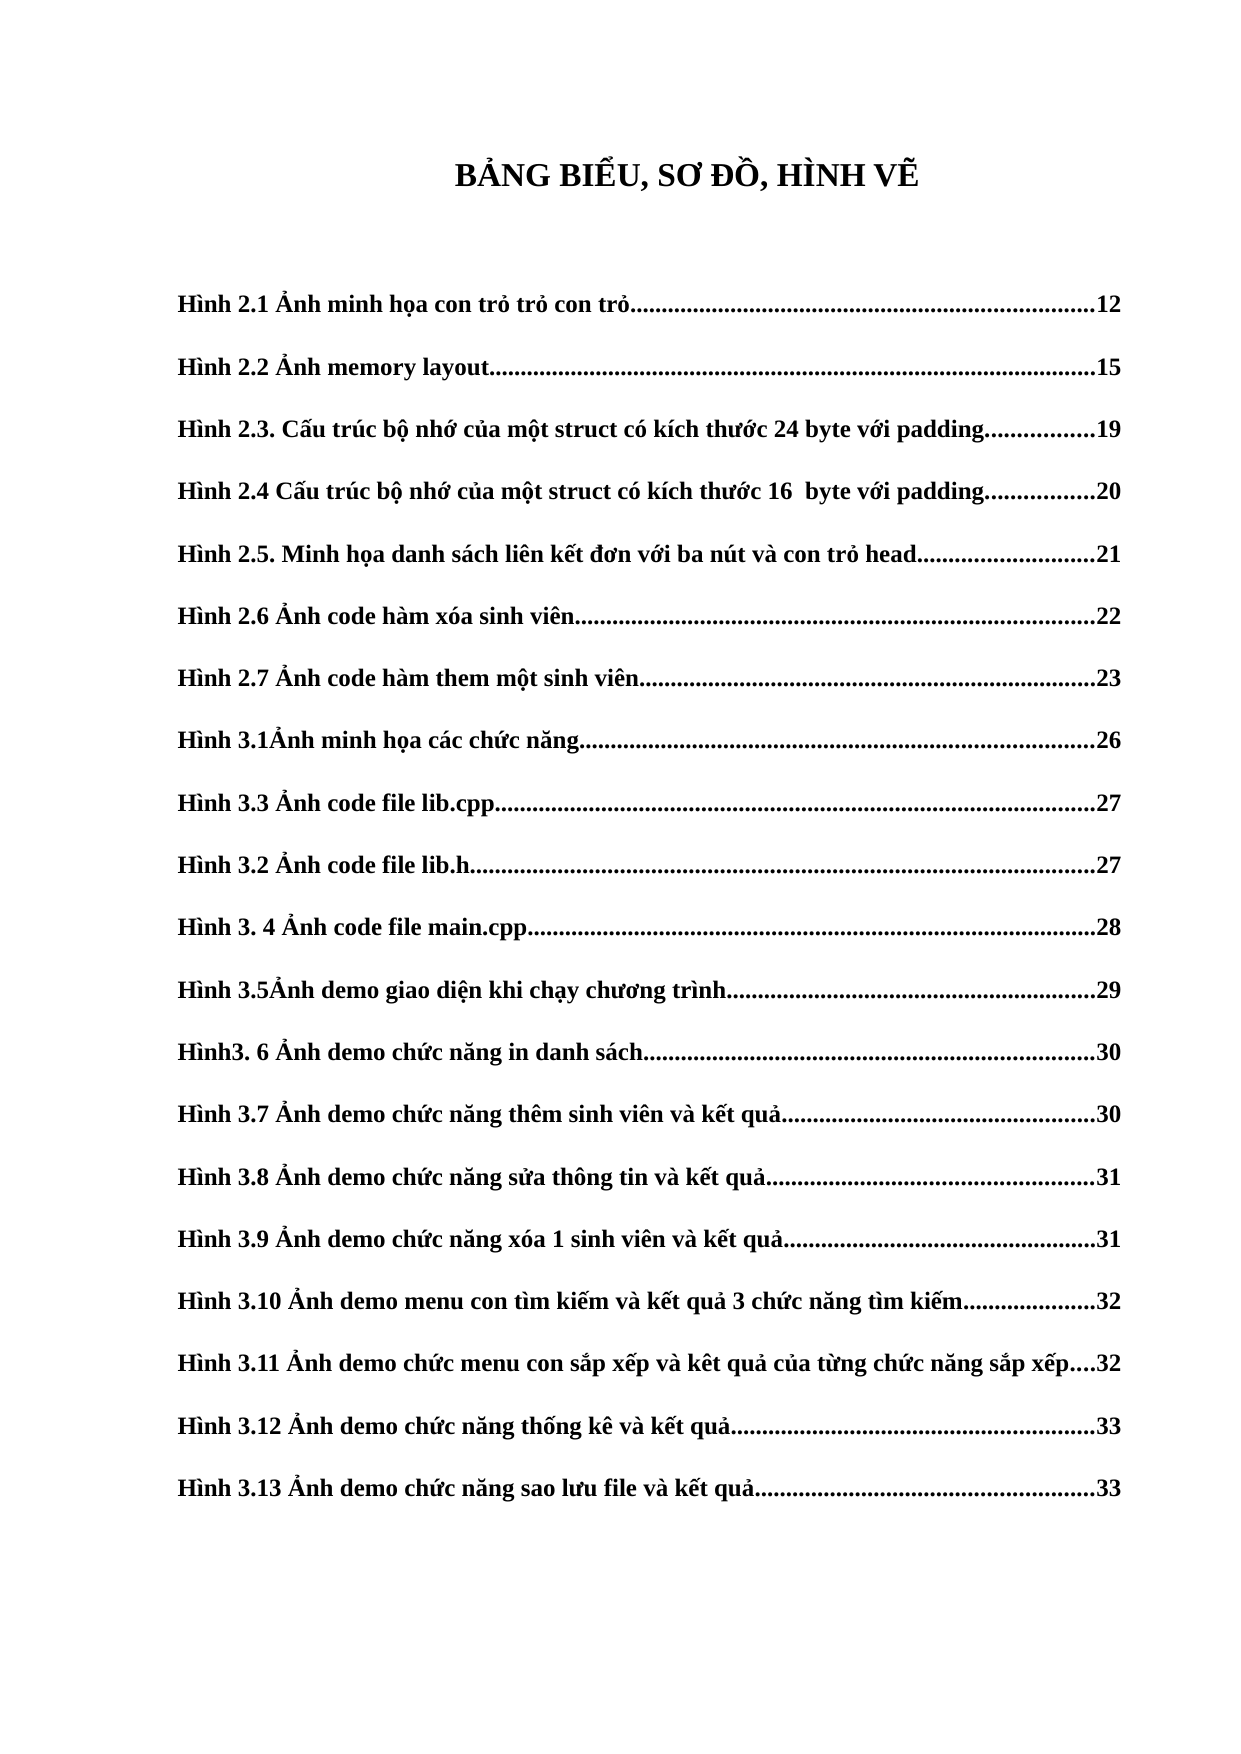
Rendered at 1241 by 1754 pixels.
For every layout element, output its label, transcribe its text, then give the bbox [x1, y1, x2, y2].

text Hình3. 6 Ảnh demo chức năng in danh sách 30 [177, 1037, 1122, 1066]
text Hình 3.12 Ảnh demo chức năng thống kê và kết quả 33 [177, 1411, 1122, 1439]
text Hình 3.3 Ảnh code file lib.cpp 27 [177, 788, 1122, 817]
text Hình 2.7 Ảnh code hàm them một sinh viên 23 [177, 663, 1122, 692]
text Hình 2.2 Ảnh memory layout 15 [177, 352, 1122, 381]
text Hình 3.10 Ảnh demo menu con tìm kiếm và kết quả 3 chức năng tìm kiếm 32 [177, 1286, 1122, 1315]
text Hình 2.6 Ảnh code hàm xóa sinh viên 22 [177, 601, 1122, 630]
text Hình 3.2 Ảnh code file lib.h 27 [177, 850, 1122, 879]
text Hình 3.13 Ảnh demo chức năng sao lưu file và kết quả 33 [177, 1473, 1122, 1502]
text Hình 3.8 Ảnh demo chức năng sửa thông tin và kết quả 31 [177, 1162, 1122, 1190]
text Hình 3.5Ảnh demo giao diện khi chạy chương trình 29 [177, 975, 1122, 1003]
text Hình 3. 4 Ảnh code file main.cpp 28 [177, 912, 1122, 941]
text Hình 3.9 Ảnh demo chức năng xóa 1 sinh viên và kết quả 31 [177, 1224, 1122, 1253]
text Hình 2.4 Cấu trúc bộ nhớ của một struct có kích thước 16 byte với padding. 20 [177, 476, 1122, 505]
subtitle BẢNG BIỂU, SƠ ĐỒ, HÌNH VẼ [177, 156, 1122, 194]
text Hình 3.7 Ảnh demo chức năng thêm sinh viên và kết quả 30 [177, 1099, 1122, 1128]
text Hình 2.1 Ảnh minh họa con trỏ trỏ con trỏ 12 [177, 289, 1122, 318]
text Hình 3.1Ảnh minh họa các chức năng 26 [177, 726, 1122, 754]
text Hình 3.11 Ảnh demo chức menu con sắp xếp và kêt quả của từng chức năng sắp xếp 32 [177, 1348, 1122, 1377]
text Hình 2.3. Cấu trúc bộ nhớ của một struct có kích thước 24 byte với padding. 19 [177, 414, 1122, 443]
text Hình 2.5. Minh họa danh sách liên kết đơn với ba nút và con trỏ head 21 [177, 539, 1122, 567]
